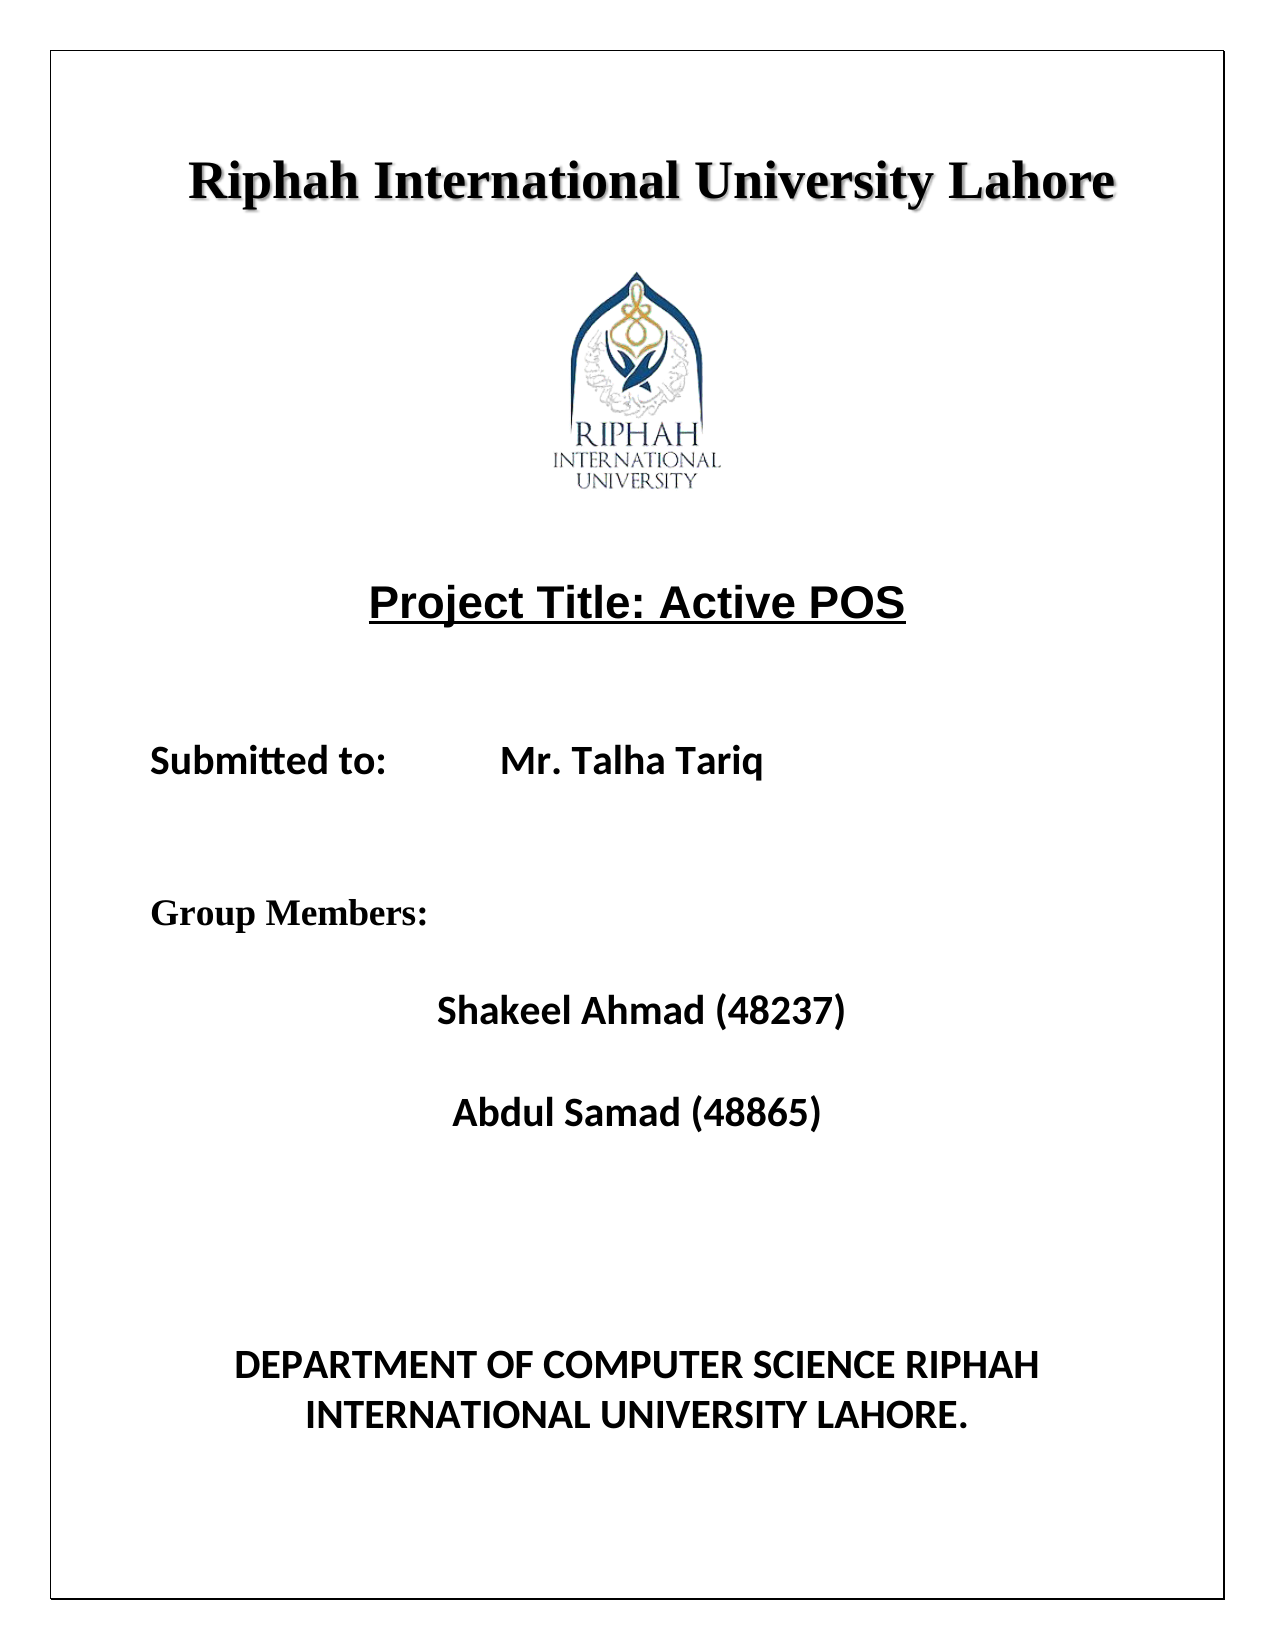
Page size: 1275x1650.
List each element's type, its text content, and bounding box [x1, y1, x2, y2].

text Abdul Samad (48865) [150, 1086, 1124, 1137]
picture [188, 160, 1119, 214]
picture [552, 271, 723, 492]
text DEPARTMENT OF COMPUTER SCIENCE RIPHAH INTERNATIONAL UNIVERSITY LAHORE. [150, 1338, 1124, 1439]
text Shakeel Ahmad (48237) [150, 984, 1124, 1035]
text Project Title: Active POS [150, 576, 1124, 628]
text Group Members: [150, 892, 1126, 933]
text Submitted to: Mr. Talha Tariq [150, 734, 1124, 785]
